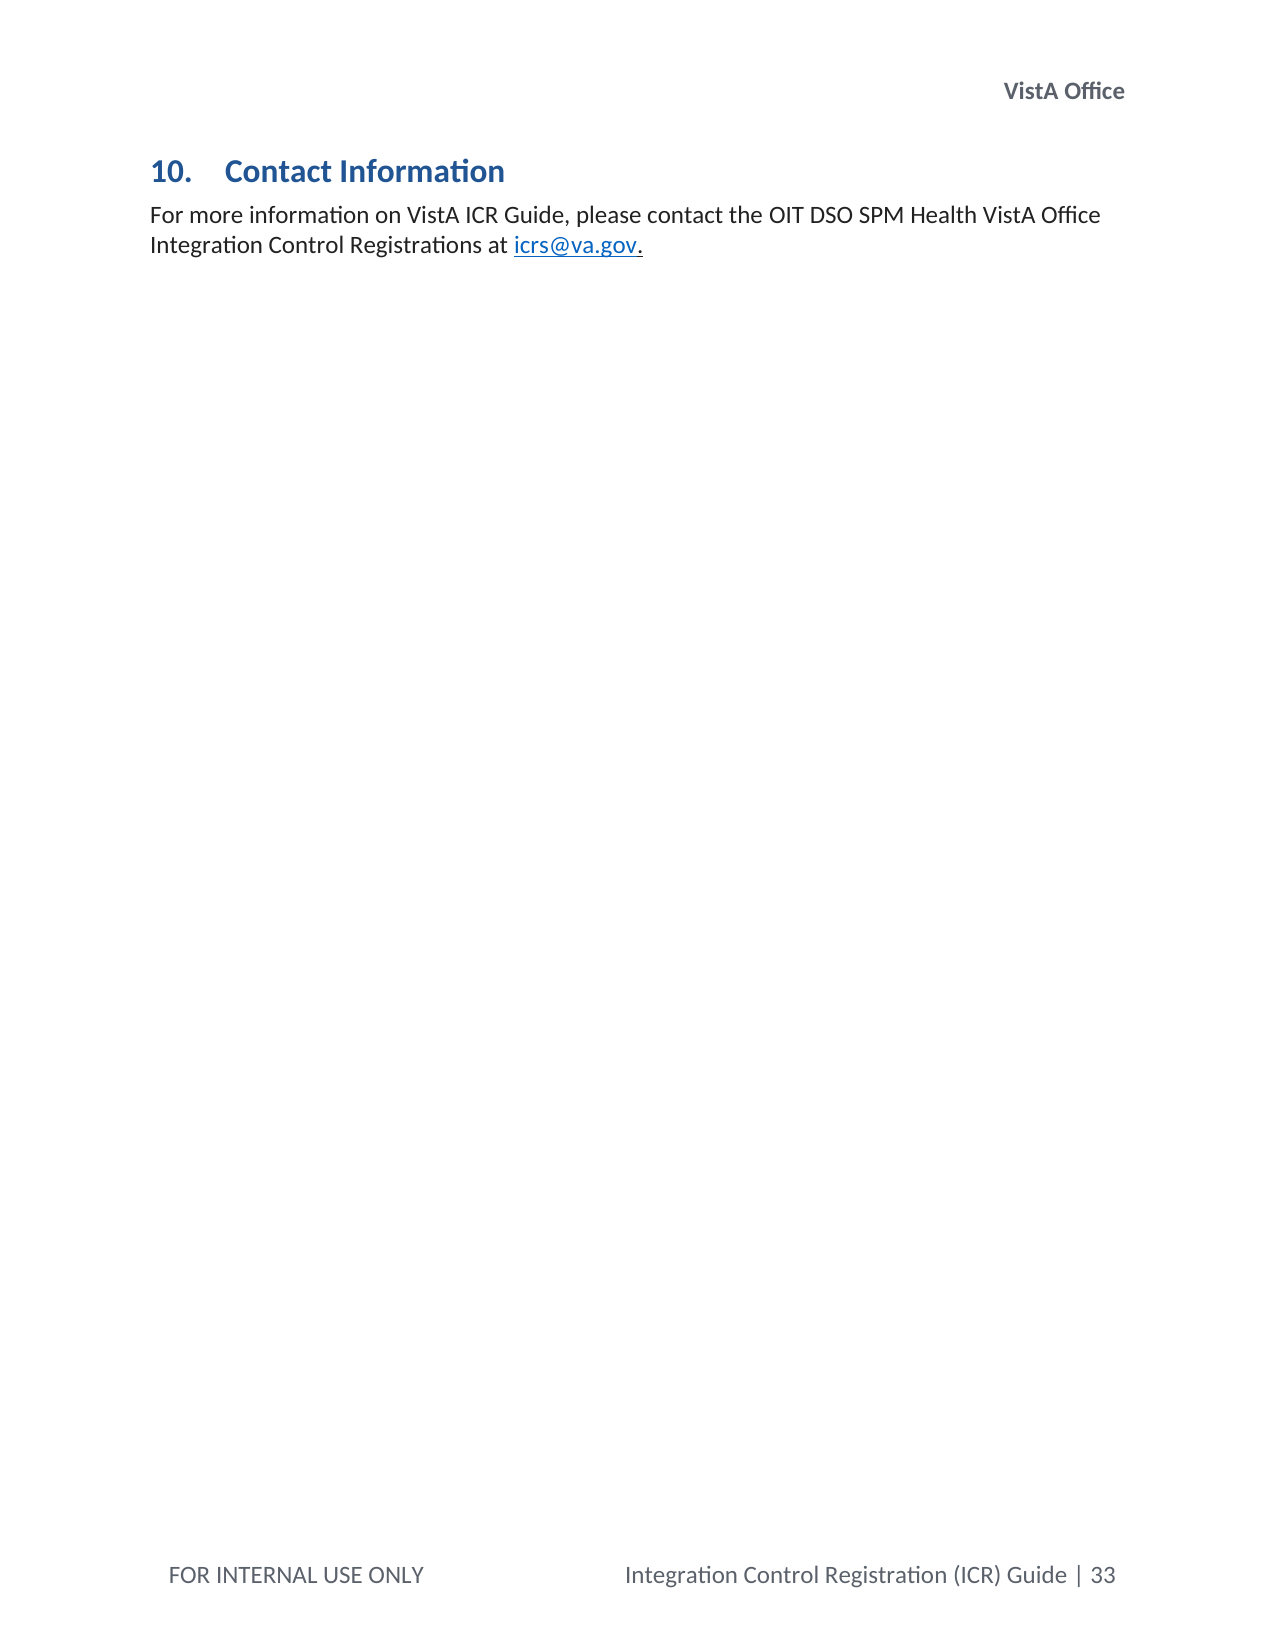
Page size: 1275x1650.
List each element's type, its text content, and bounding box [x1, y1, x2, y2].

text For more information on VistA ICR Guide, please contact the OIT DSO SPM Health VistA Office Integration Control Registrations at icrs@va.gov. [150, 199, 1125, 260]
subtitle Contact Information [150, 150, 1125, 191]
